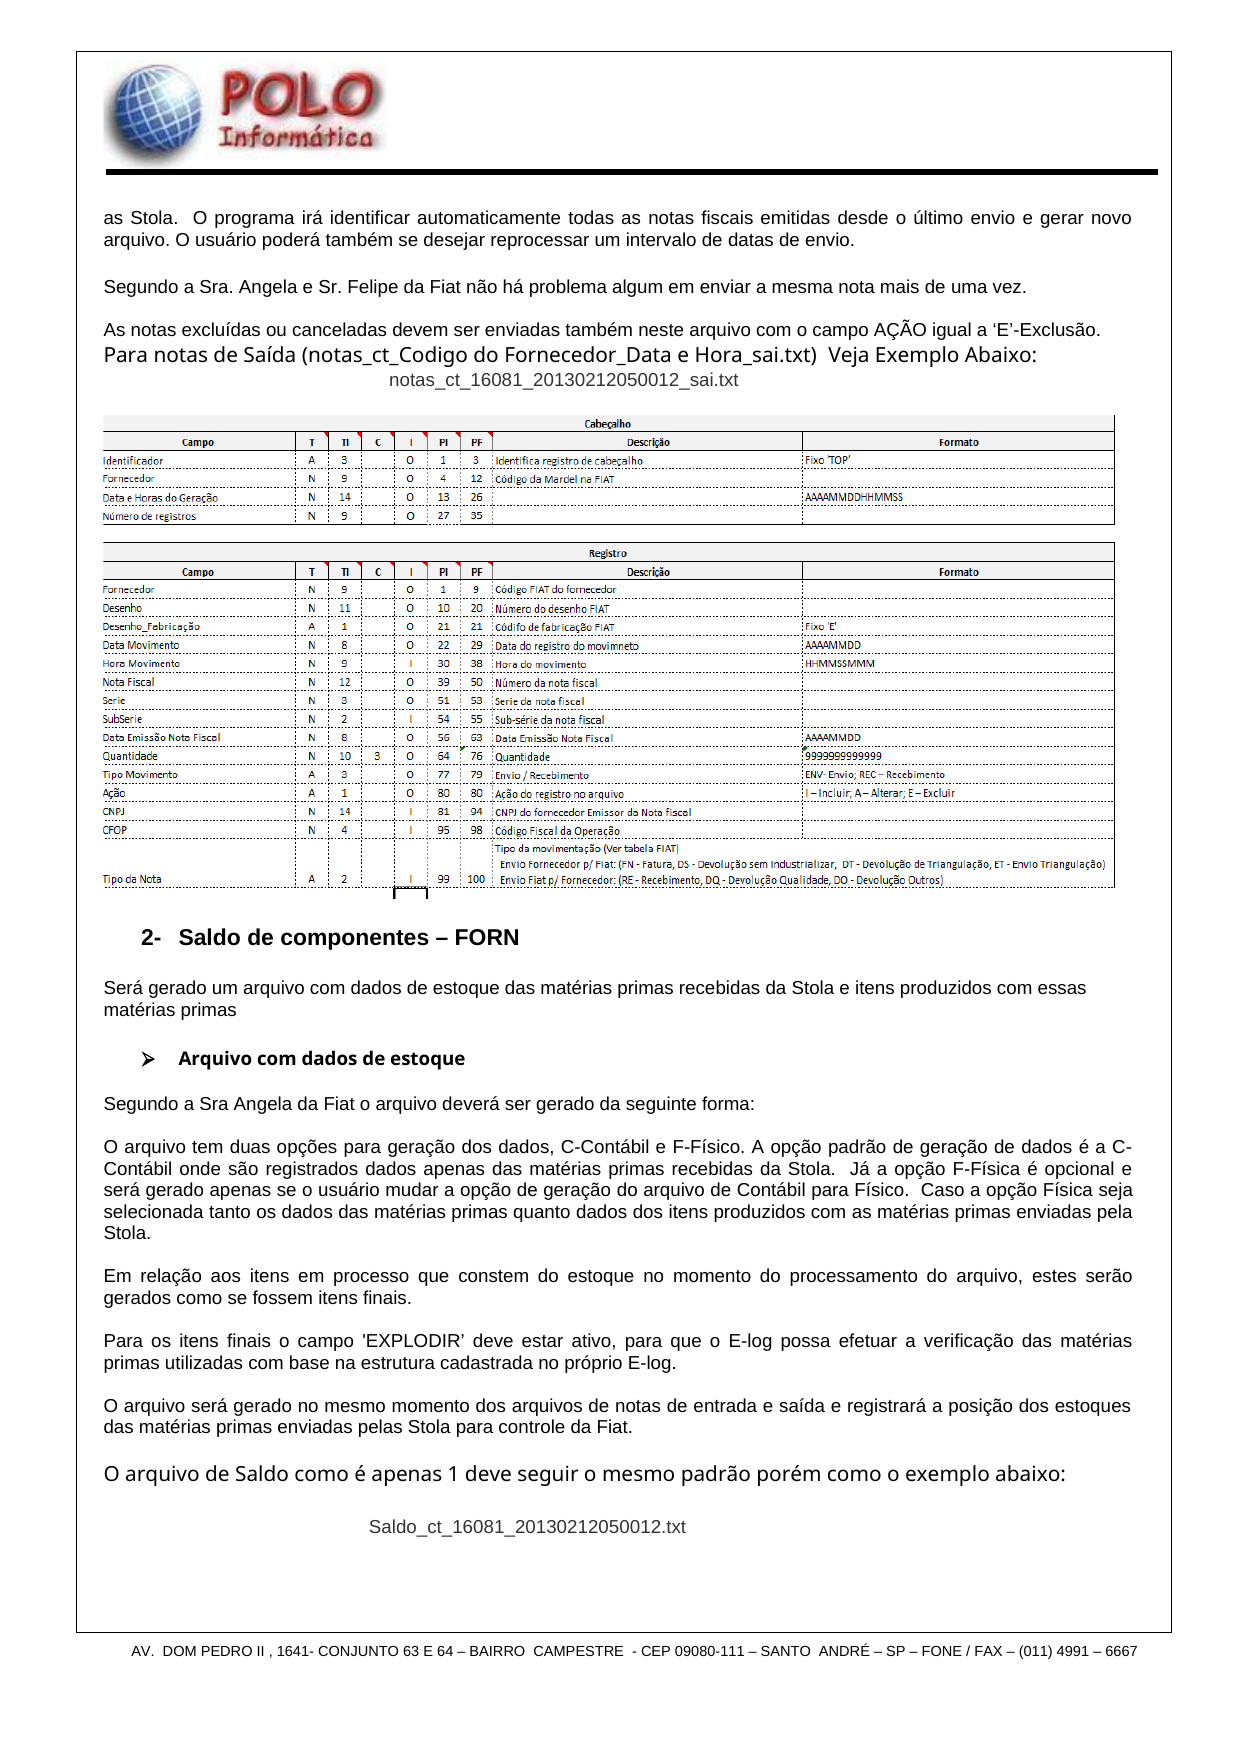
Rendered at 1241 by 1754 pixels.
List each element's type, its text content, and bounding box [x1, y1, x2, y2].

picture [103, 59, 388, 169]
picture [103, 415, 1132, 899]
